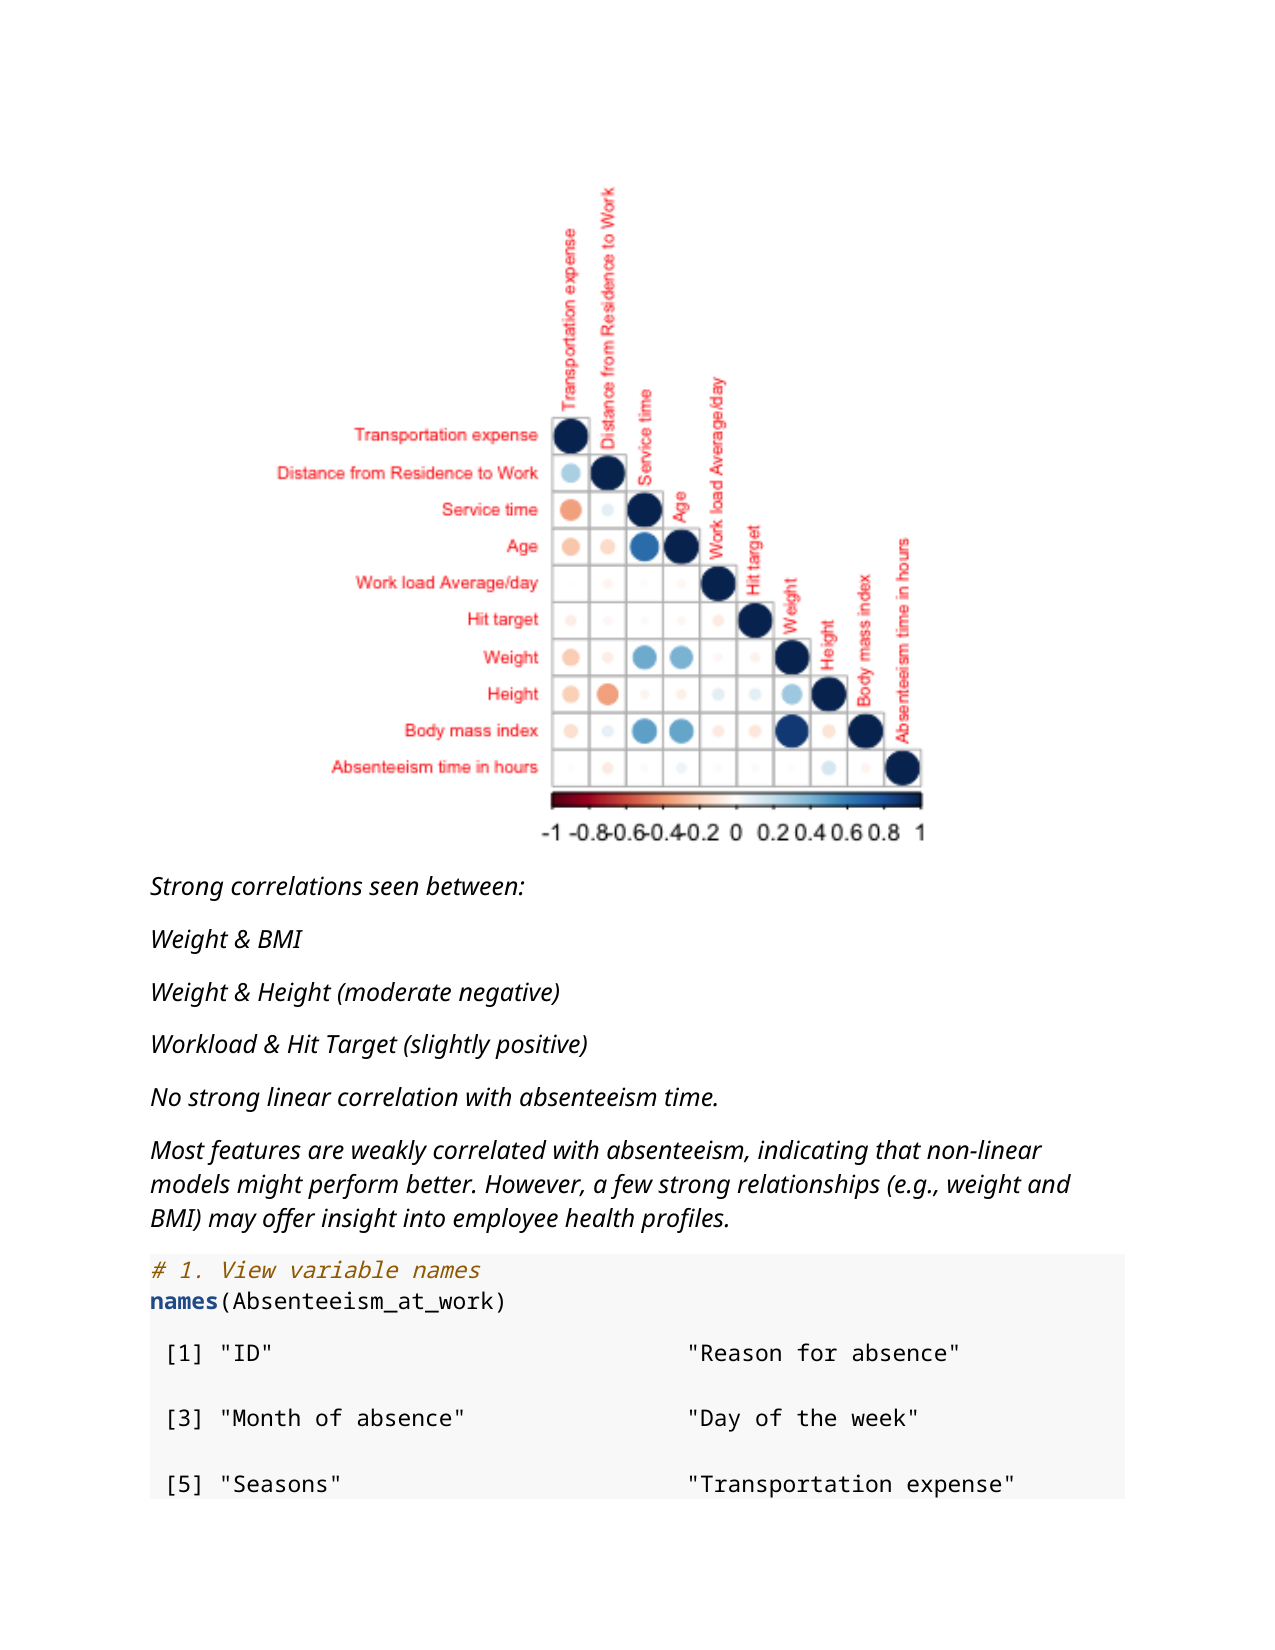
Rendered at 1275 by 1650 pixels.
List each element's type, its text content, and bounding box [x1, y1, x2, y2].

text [150, 1337, 1125, 1499]
text # 1. View variable names names(Absenteeism_at_work) [480, 1254, 1125, 1316]
text No strong linear correlation with absenteeism time. [150, 1080, 1125, 1114]
text Weight & BMI [150, 922, 1125, 956]
text Most features are weakly correlated with absenteeism, indicating that non-linear models might perform better. However, a few strong relationships (e.g., weight and BMI) may offer insight into employee health profiles. [150, 1133, 1125, 1235]
text Strong correlations seen between: [150, 869, 1125, 903]
text Weight & Height (moderate negative) [150, 974, 1125, 1008]
picture [168, 150, 1044, 850]
text Workload & Hit Target (slightly positive) [150, 1027, 1125, 1061]
